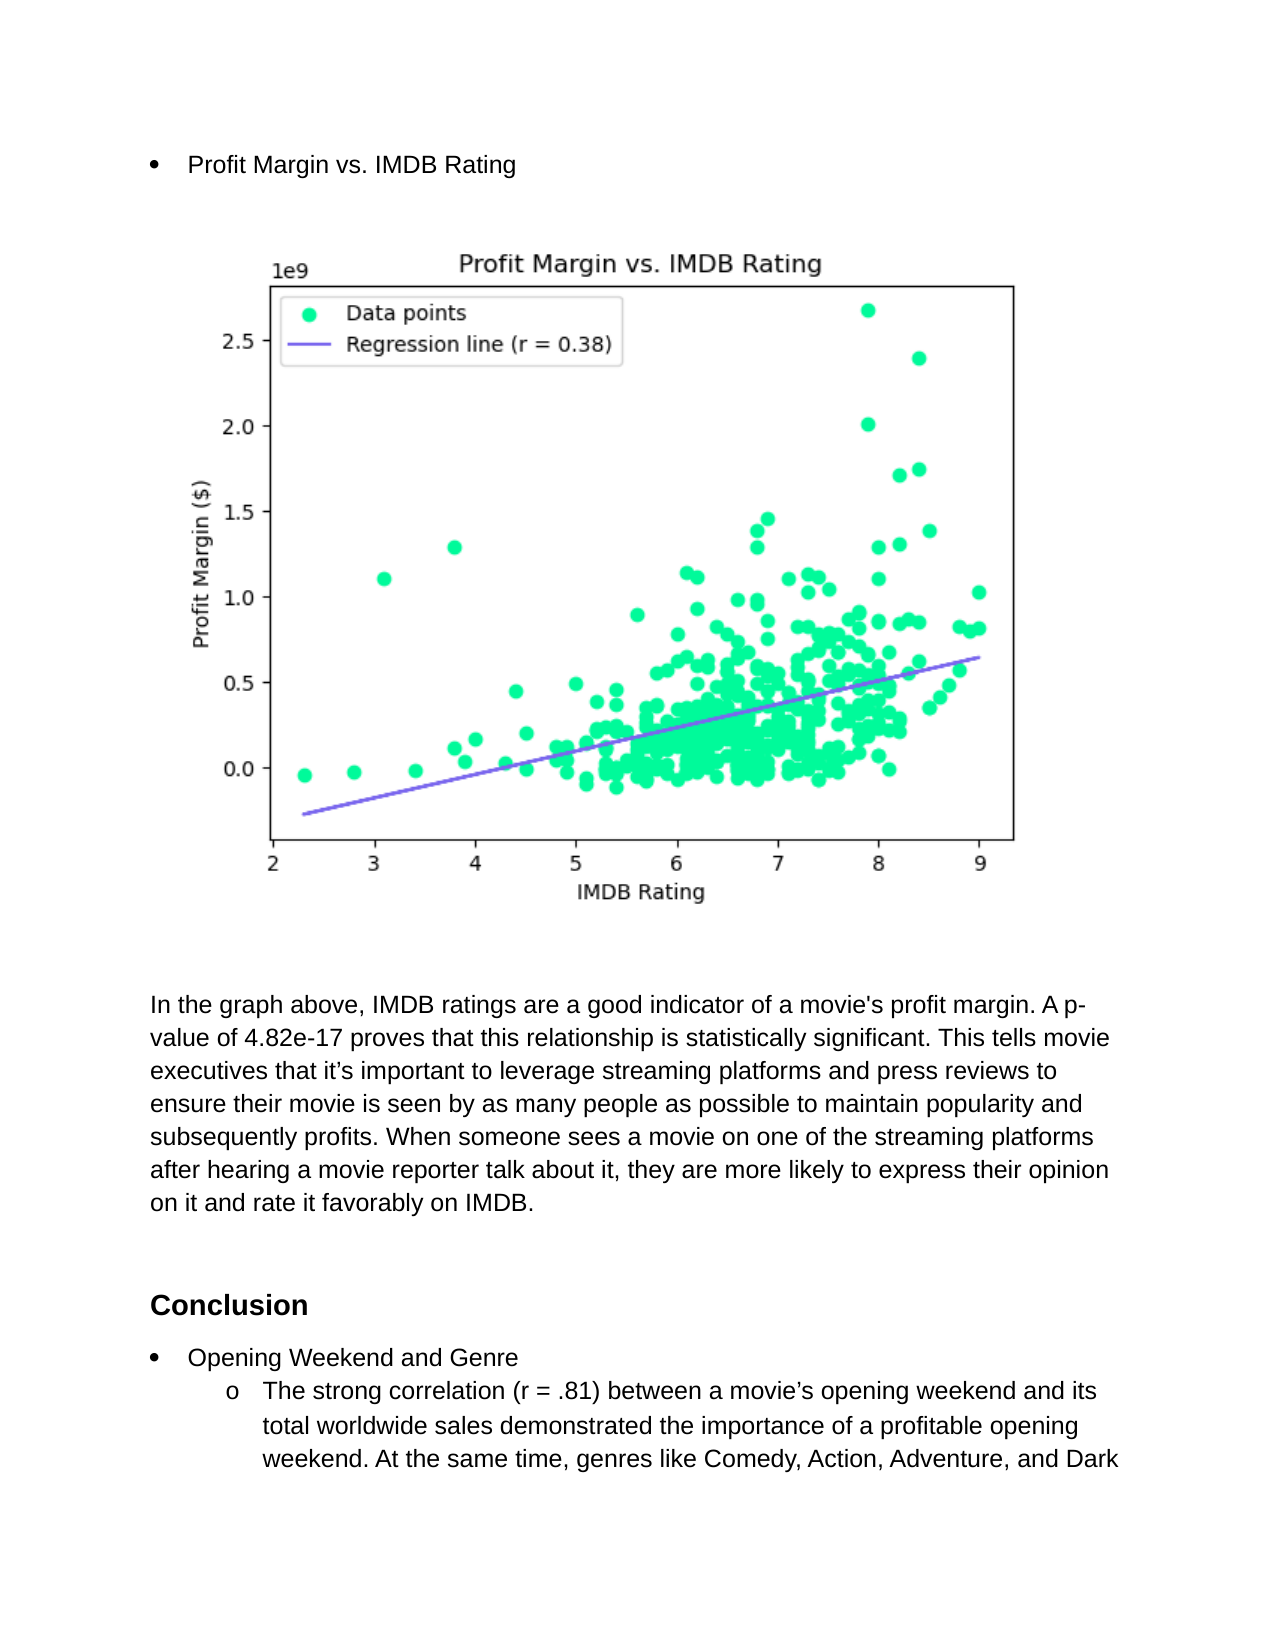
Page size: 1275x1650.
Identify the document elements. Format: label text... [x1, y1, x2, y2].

text In the graph above, IMDB ratings are a good indicator of a movie's profit margin. A p-value of 4.82e-17 proves that this relationship is statistically significant. This tells movie executives that it’s important to leverage streaming platforms and press reviews to ensure their movie is seen by as many people as possible to maintain popularity and subsequently profits. When someone sees a movie on one of the streaming platforms after hearing a movie reporter talk about it, they are more likely to express their opinion on it and rate it favorably on IMDB. [150, 990, 1125, 1217]
list Profit Margin vs. IMDB Rating [150, 150, 1125, 179]
picture [150, 199, 1109, 919]
text Conclusion [150, 1287, 1125, 1321]
list Opening Weekend and Genre [150, 1343, 1125, 1372]
